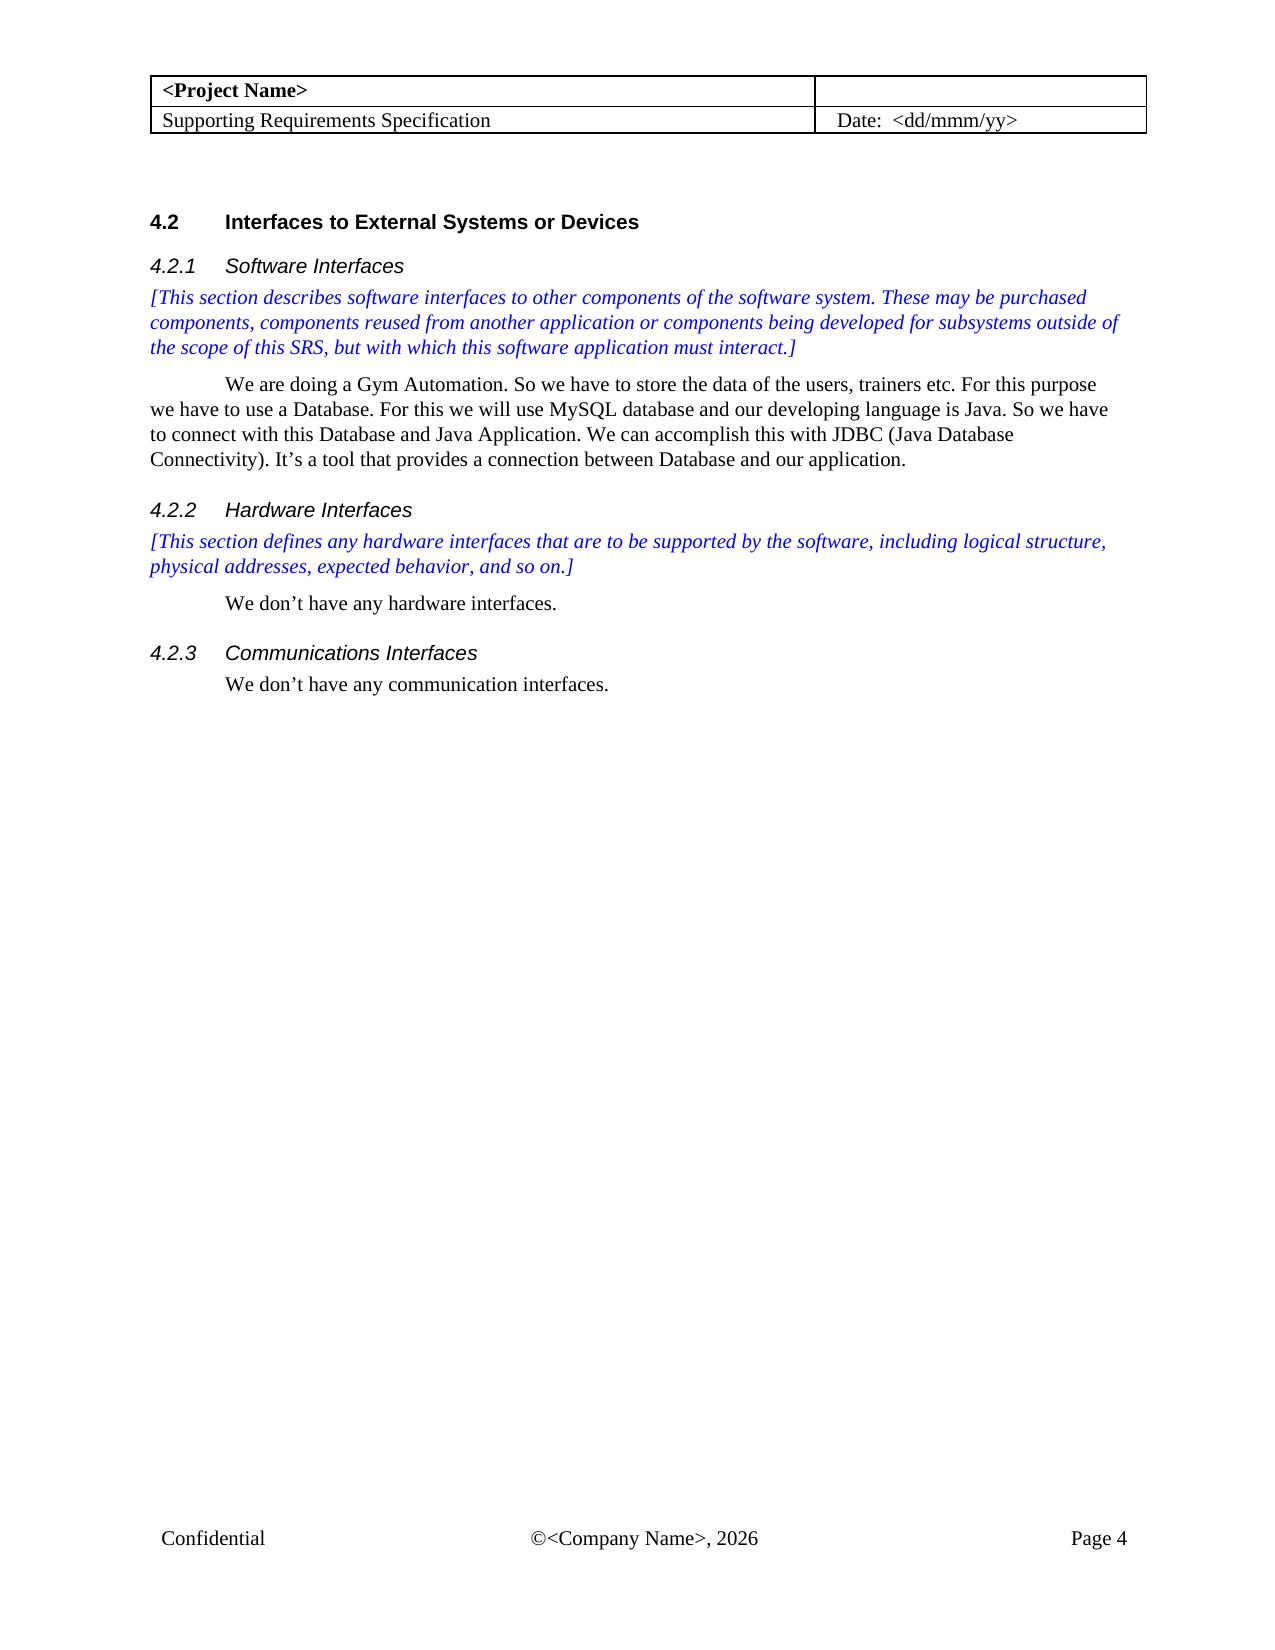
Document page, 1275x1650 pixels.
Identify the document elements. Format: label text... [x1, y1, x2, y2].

subtitle Software Interfaces [150, 253, 1125, 278]
text We don’t have any communication interfaces. [150, 671, 1125, 696]
subtitle Hardware Interfaces [150, 496, 1125, 521]
subtitle Communications Interfaces [150, 640, 1125, 665]
text [This section defines any hardware interfaces that are to be supported by the software, including logical structure, physical addresses, expected behavior, and so on.] [150, 528, 1125, 578]
text We don’t have any hardware interfaces. [225, 590, 1125, 615]
text We are doing a Gym Automation. So we have to store the data of the users, trainers etc. For this purpose we have to use a Database. For this we will use MySQL database and our developing language is Java. So we have to connect with this Database and Java Application. We can accomplish this with JDBC (Java Database Connectivity). It’s a tool that provides a connection between Database and our application. [150, 371, 1125, 471]
subtitle Interfaces to External Systems or Devices [150, 209, 1125, 234]
text [This section describes software interfaces to other components of the software system. These may be purchased components, components reused from another application or components being developed for subsystems outside of the scope of this SRS, but with which this software application must interact.] [150, 284, 1125, 359]
